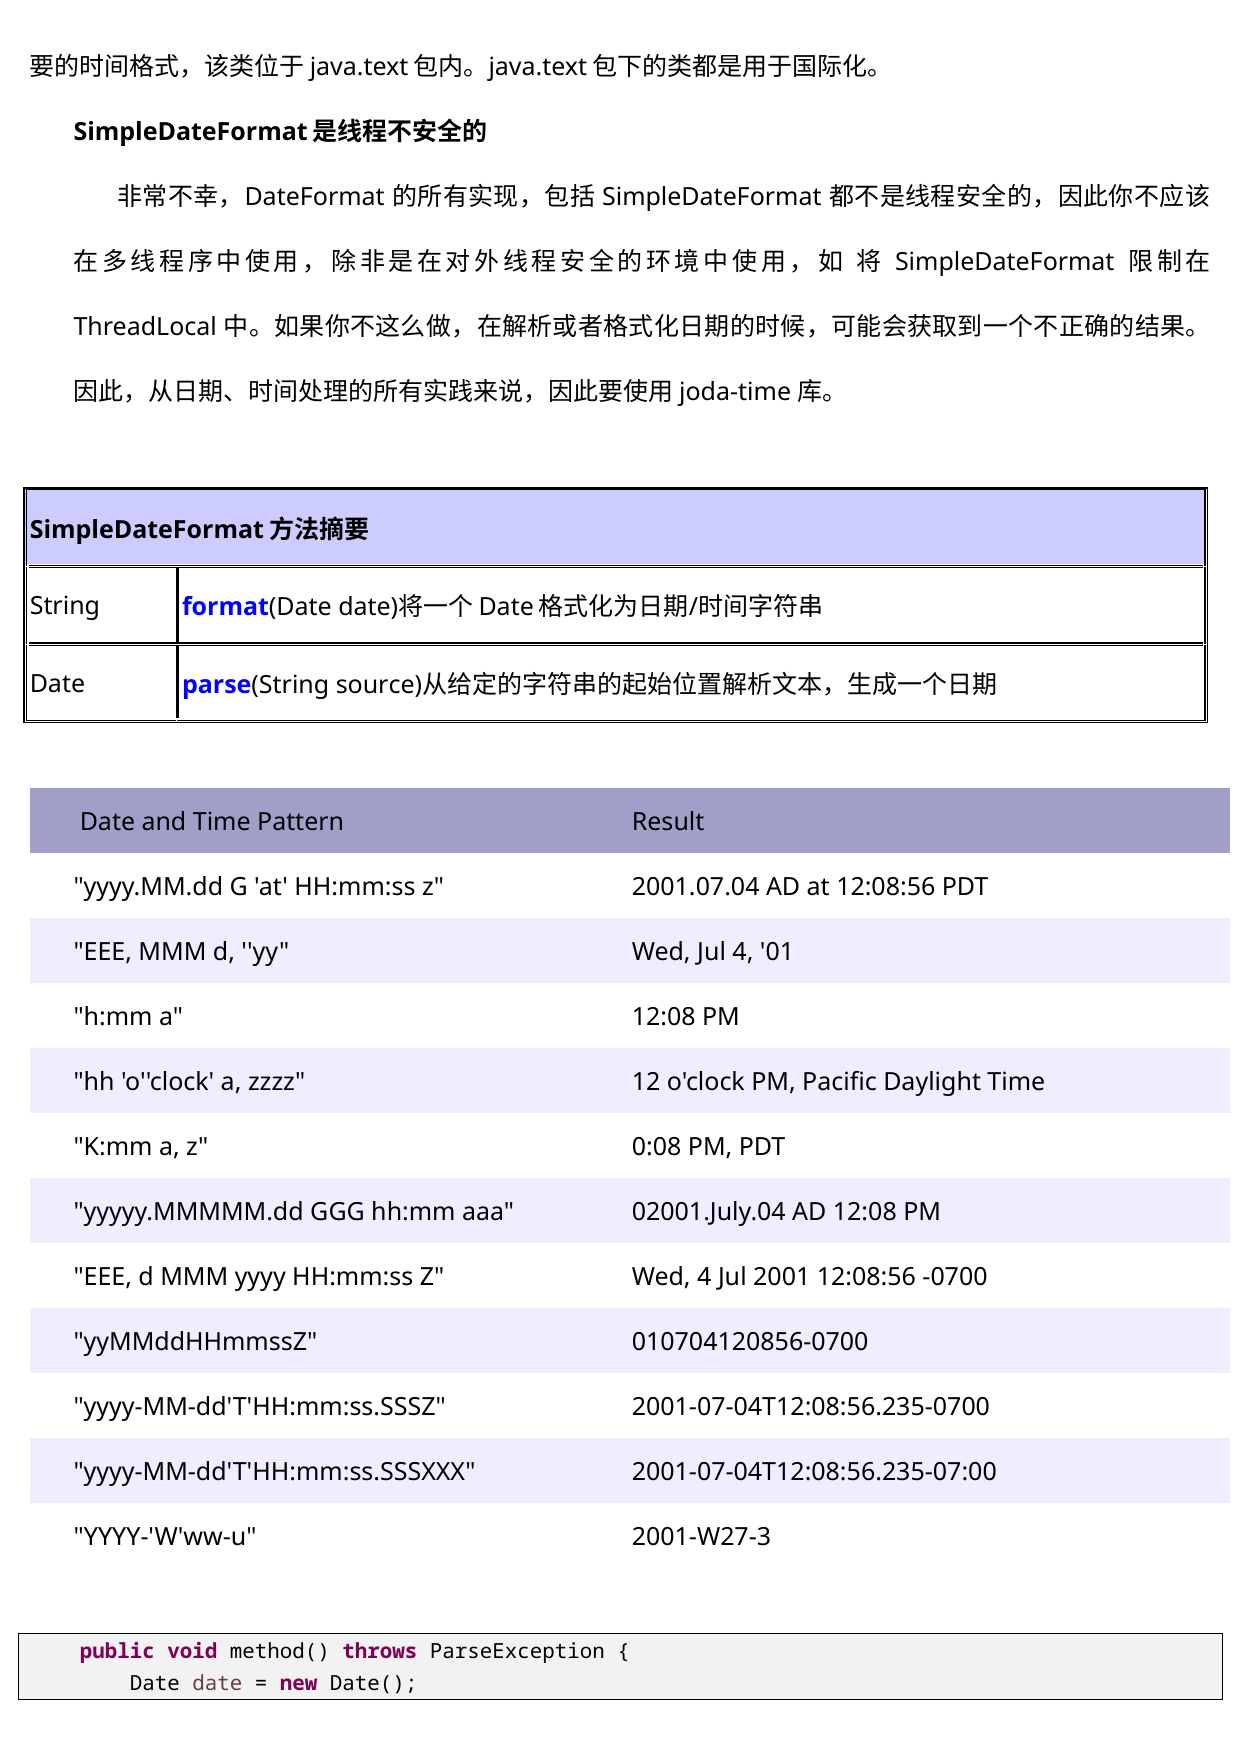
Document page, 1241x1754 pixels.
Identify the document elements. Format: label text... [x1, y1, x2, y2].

table_cell Date [27, 642, 177, 720]
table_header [19, 1634, 1222, 1699]
table_cell Wed, 4 Jul 2001 12:08:56 -0700 [588, 1243, 1230, 1308]
table_cell 2001-W27-3 [588, 1503, 1230, 1568]
table_cell 2001.07.04 AD at 12:08:56 PDT [588, 853, 1230, 918]
table_cell 02001.July.04 AD 12:08 PM [588, 1178, 1230, 1243]
table_cell "yyyy.MM.dd G 'at' HH:mm:ss z" [30, 853, 588, 918]
table_cell "yyyy-MM-dd'T'HH:mm:ss.SSSZ" [30, 1373, 588, 1438]
table_header Date and Time Pattern [30, 788, 588, 853]
table_cell Wed, Jul 4, '01 [588, 918, 1230, 983]
table_cell "yyMMddHHmmssZ" [30, 1308, 588, 1373]
table_cell "K:mm a, z" [30, 1113, 588, 1178]
table_header SimpleDateFormat方法摘要 [27, 490, 1204, 564]
table_cell String [27, 565, 176, 642]
table_cell "hh 'o''clock' a, zzzz" [30, 1048, 588, 1113]
table_cell 12:08 PM [588, 983, 1230, 1048]
table_cell "YYYY-'W'ww-u" [30, 1503, 588, 1568]
table_cell "EEE, MMM d, ''yy" [30, 918, 588, 983]
table_header Result [588, 788, 1230, 853]
table_cell "EEE, d MMM yyyy HH:mm:ss Z" [30, 1243, 588, 1308]
text 非常不幸，DateFormat 的所有实现，包括 SimpleDateFormat 都不是线程安全的，因此你不应该在多线程序中使用，除非是在对外线程安全的环境中使用，如 将 SimpleDateFormat 限制在 ThreadLocal 中。如果你不这么做，在解析或者格式化日期的时候，可能会获取到一个不正确的结果。因此，从日期、时间处理的所有实践来说，因此要使用 joda-time 库。 [73, 162, 1211, 422]
table_cell "yyyyy.MMMMM.dd GGG hh:mm aaa" [30, 1178, 588, 1243]
table_cell 0:08 PM, PDT [588, 1113, 1230, 1178]
table_cell 010704120856-0700 [588, 1308, 1230, 1373]
table_cell parse(String source)从给定的字符串的起始位置解析文本，生成一个日期 [177, 642, 1205, 720]
table_cell 2001-07-04T12:08:56.235-0700 [588, 1373, 1230, 1438]
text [29, 32, 1211, 97]
table_cell "h:mm a" [30, 983, 588, 1048]
table_cell format(Date date)将一个Date格式化为日期/时间字符串 [179, 565, 1205, 642]
table_cell 2001-07-04T12:08:56.235-07:00 [588, 1438, 1230, 1503]
table_cell "yyyy-MM-dd'T'HH:mm:ss.SSSXXX" [30, 1438, 588, 1503]
table_cell 12 o'clock PM, Pacific Daylight Time [588, 1048, 1230, 1113]
text SimpleDateFormat是线程不安全的 [29, 97, 1211, 162]
